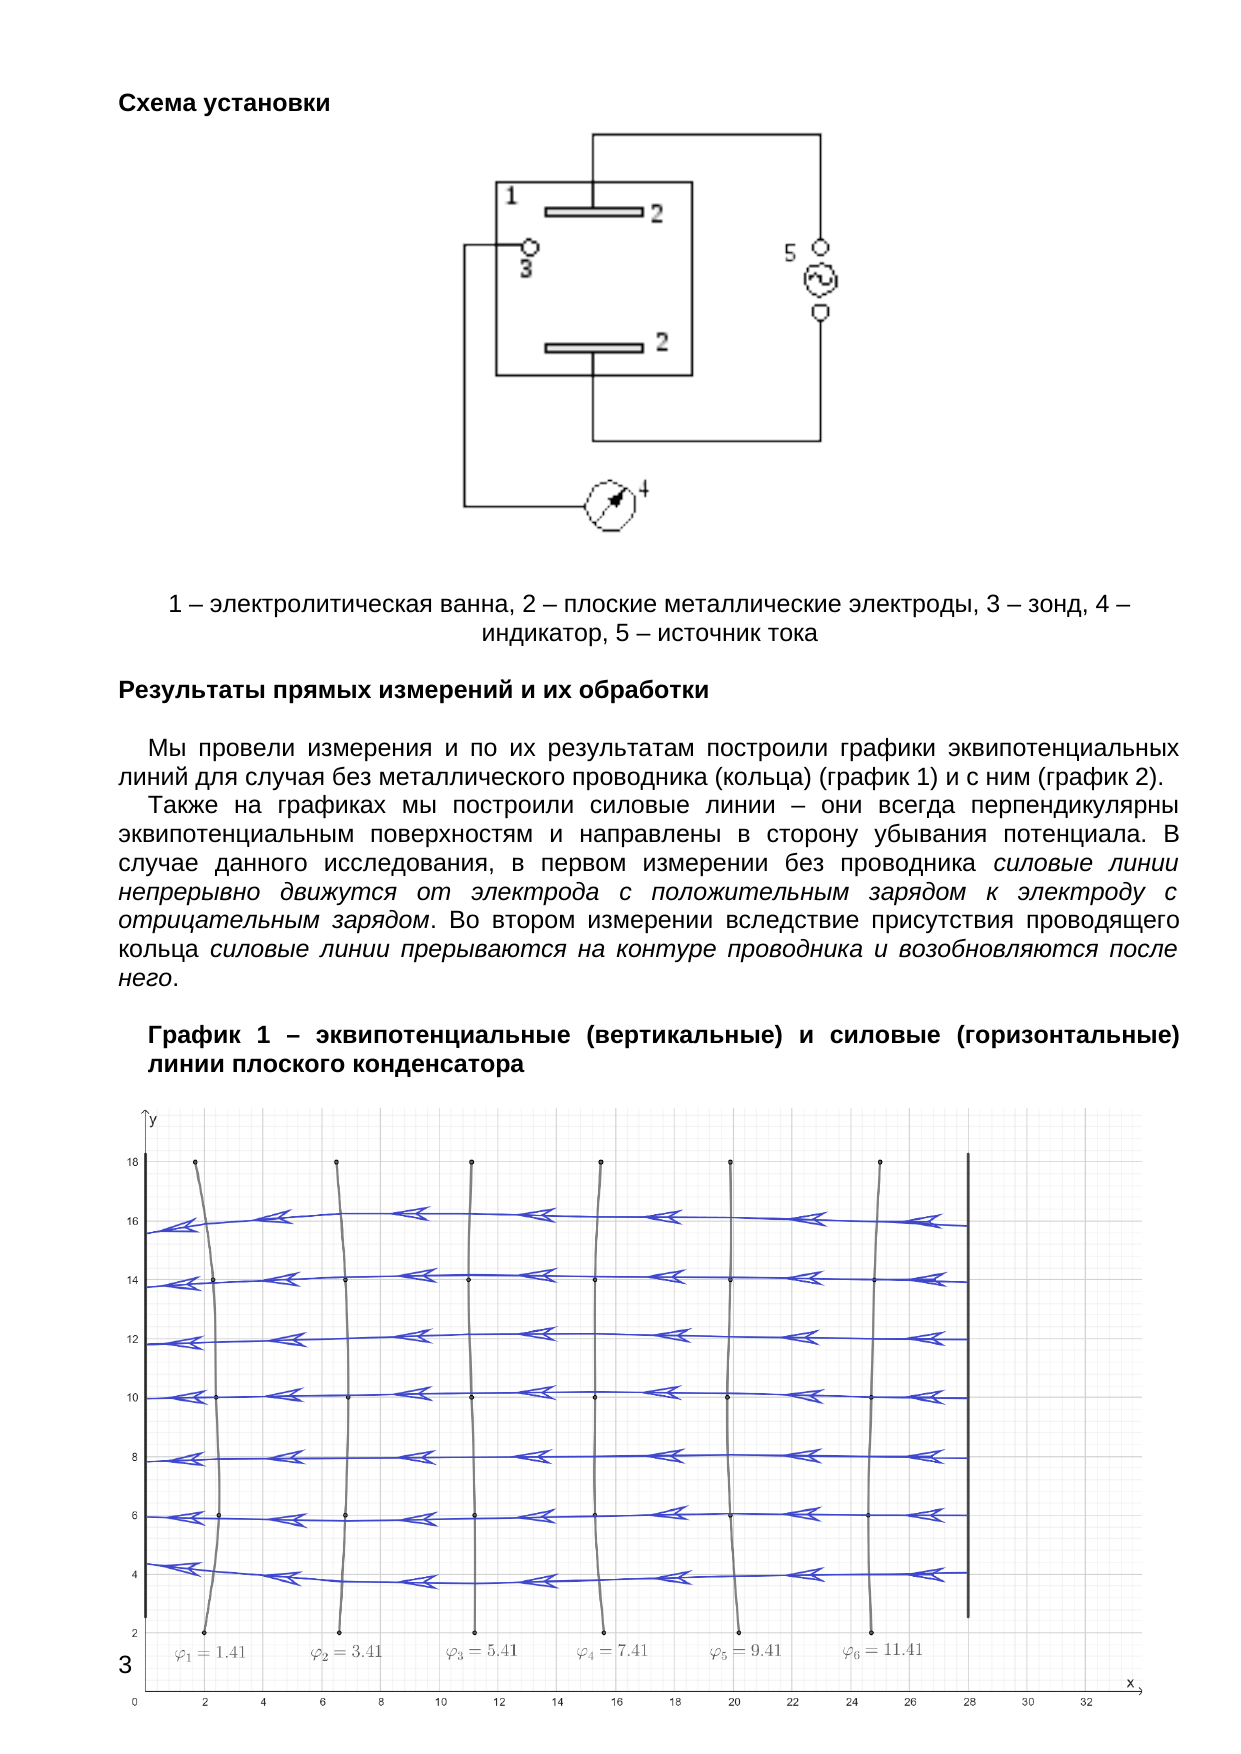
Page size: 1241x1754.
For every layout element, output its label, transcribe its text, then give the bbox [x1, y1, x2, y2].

text Схема установки [118, 88, 1181, 117]
text Также на графиках мы построили силовые линии – они всегда перпендикулярны эквипотенциальным поверхностям и направлены в сторону убывания потенциала. В случае данного исследования, в первом измерении без проводника силовые линии непрерывно движутся от электрода с положительным зарядом к электроду с отрицательным зарядом. Во втором измерении вследствие присутствия проводящего кольца силовые линии прерываются на контуре проводника и возобновляются после него. [118, 790, 1181, 992]
text Результаты прямых измерений и их обработки [118, 675, 1181, 704]
picture [98, 1108, 1143, 1733]
text 1 – электролитическая ванна, 2 – плоские металлические электроды, 3 – зонд, 4 – индикатор, 5 – источник тока [118, 589, 1181, 647]
text График 1 – эквипотенциальные (вертикальные) и силовые (горизонтальные) линии плоского конденсатора [148, 1020, 1181, 1078]
text Мы провели измерения и по их результатам построили графики эквипотенциальных линий для случая без металлического проводника (кольца) (график 1) и с ним (график 2). [118, 733, 1181, 790]
picture [459, 116, 841, 590]
